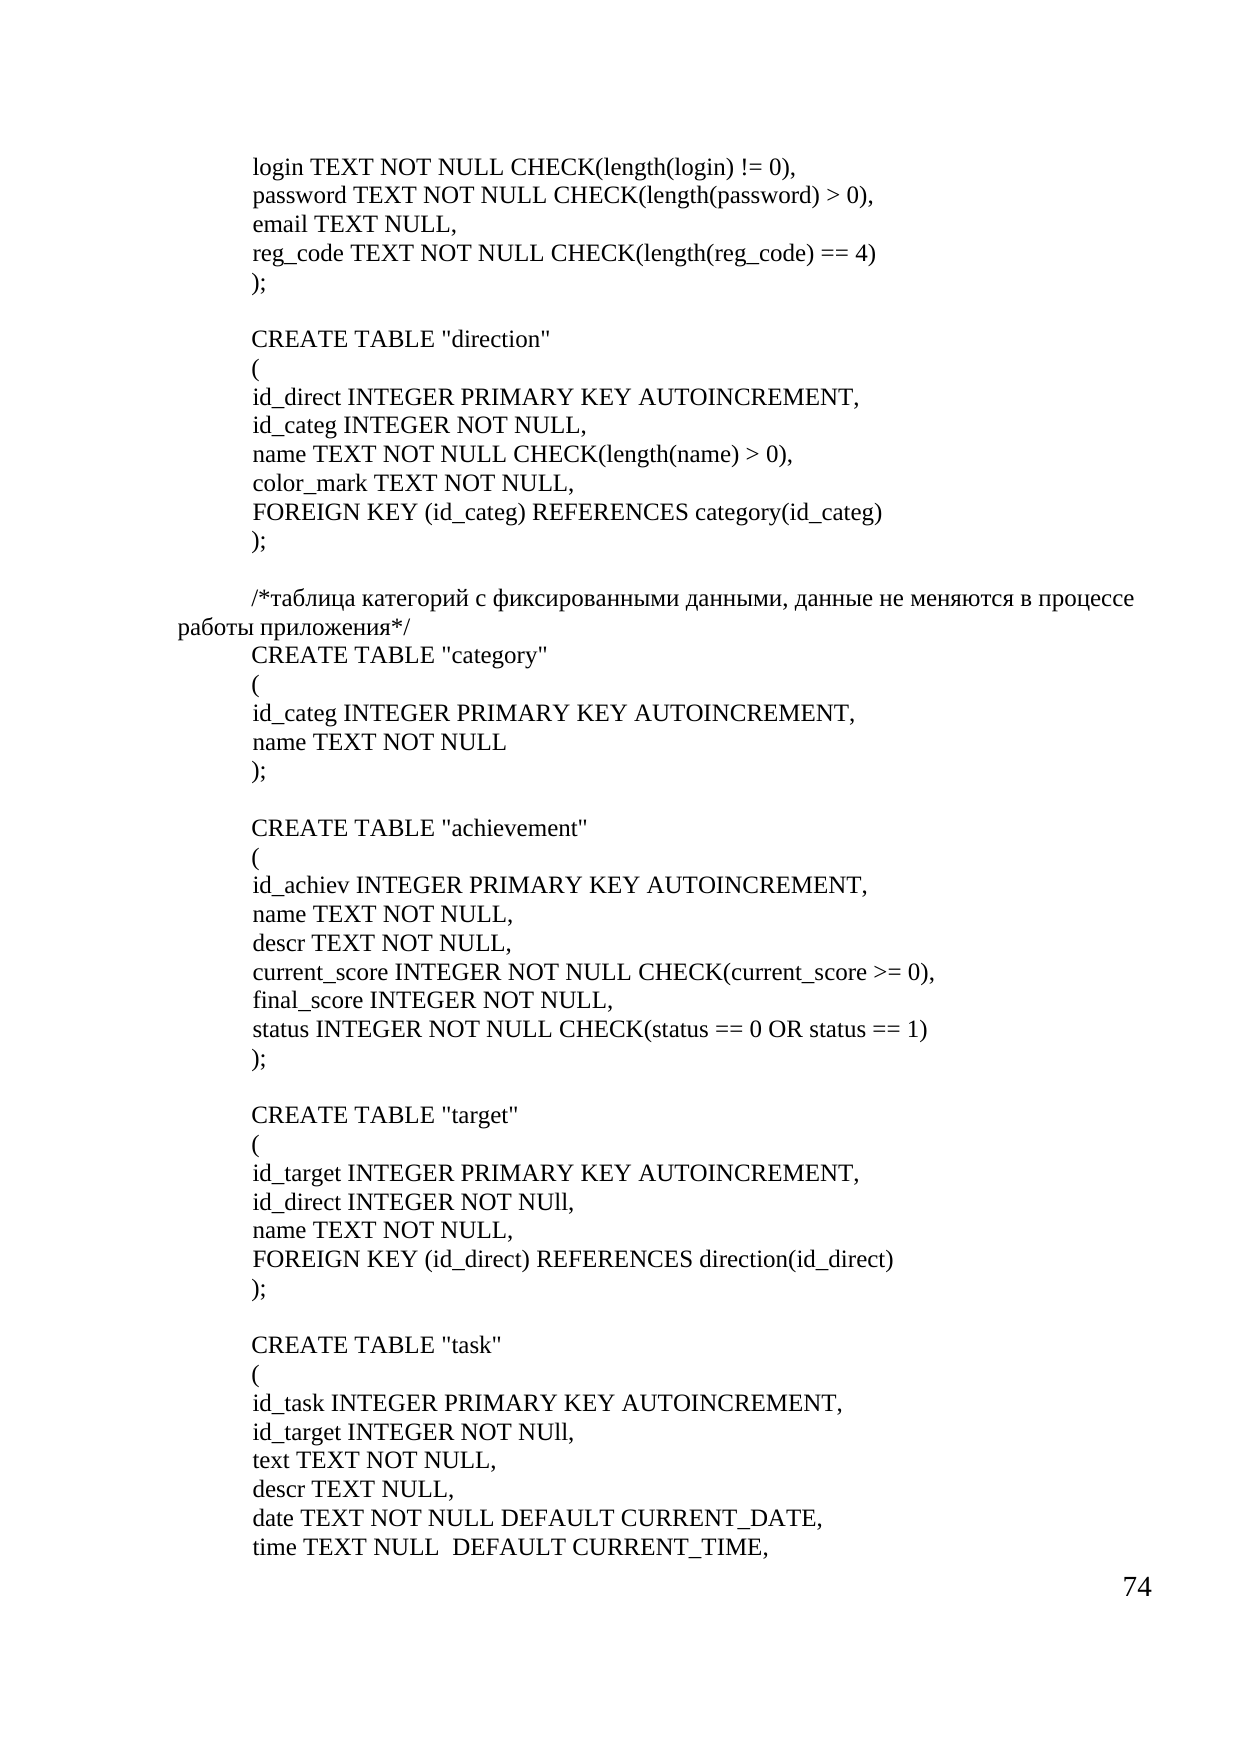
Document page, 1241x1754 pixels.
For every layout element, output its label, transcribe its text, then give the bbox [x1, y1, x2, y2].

text /*таблица категорий с фиксированными данными, данные не меняются в процессе работы приложения*/ [177, 583, 1152, 640]
text id_categ INTEGER PRIMARY KEY AUTOINCREMENT, [177, 698, 1152, 727]
text ); [177, 755, 1152, 784]
text id_direct INTEGER PRIMARY KEY AUTOINCREMENT, [177, 382, 1152, 410]
text CREATE TABLE "task" [177, 1330, 1152, 1359]
text ); [177, 525, 1152, 554]
text id_categ INTEGER NOT NULL, [177, 410, 1152, 439]
text CREATE TABLE "category" [177, 640, 1152, 669]
text id_task INTEGER PRIMARY KEY AUTOINCREMENT, [177, 1388, 1152, 1417]
text ( [177, 353, 1152, 382]
text id_direct INTEGER NOT NUll, [177, 1187, 1152, 1215]
text date TEXT NOT NULL DEFAULT CURRENT_DATE, [177, 1503, 1152, 1532]
text email TEXT NULL, [177, 209, 1152, 238]
text descr TEXT NOT NULL, [177, 928, 1152, 957]
text FOREIGN KEY (id_categ) REFERENCES category(id_categ) [177, 497, 1152, 525]
text ( [177, 669, 1152, 698]
text status INTEGER NOT NULL CHECK(status == 0 OR status == 1) [177, 1014, 1152, 1043]
text ( [177, 842, 1152, 870]
text reg_code TEXT NOT NULL CHECK(length(reg_code) == 4) [177, 238, 1152, 267]
text ); [177, 1273, 1152, 1302]
text CREATE TABLE "target" [177, 1100, 1152, 1129]
text id_target INTEGER PRIMARY KEY AUTOINCREMENT, [177, 1158, 1152, 1187]
text color_mark TEXT NOT NULL, [177, 468, 1152, 497]
text time TEXT NULL DEFAULT CURRENT_TIME, [177, 1532, 1152, 1560]
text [177, 180, 1152, 209]
text CREATE TABLE "achievement" [177, 813, 1152, 842]
text descr TEXT NULL, [177, 1474, 1152, 1503]
text id_achiev INTEGER PRIMARY KEY AUTOINCREMENT, [177, 870, 1152, 899]
text text TEXT NOT NULL, [177, 1445, 1152, 1474]
text name TEXT NOT NULL CHECK(length(name) > 0), [177, 439, 1152, 468]
text FOREIGN KEY (id_direct) REFERENCES direction(id_direct) [177, 1244, 1152, 1273]
text ); [177, 267, 1152, 295]
text ); [177, 1043, 1152, 1072]
text login TEXT NOT NULL CHECK(length(login) != 0), [177, 152, 1152, 180]
text name TEXT NOT NULL, [177, 1215, 1152, 1244]
text name TEXT NOT NULL, [177, 899, 1152, 928]
text final_score INTEGER NOT NULL, [177, 985, 1152, 1014]
text ( [177, 1129, 1152, 1158]
text current_score INTEGER NOT NULL CHECK(current_score >= 0), [177, 957, 1152, 985]
text ( [177, 1359, 1152, 1388]
text CREATE TABLE "direction" [177, 324, 1152, 353]
text name TEXT NOT NULL [177, 727, 1152, 755]
text id_target INTEGER NOT NUll, [177, 1417, 1152, 1445]
